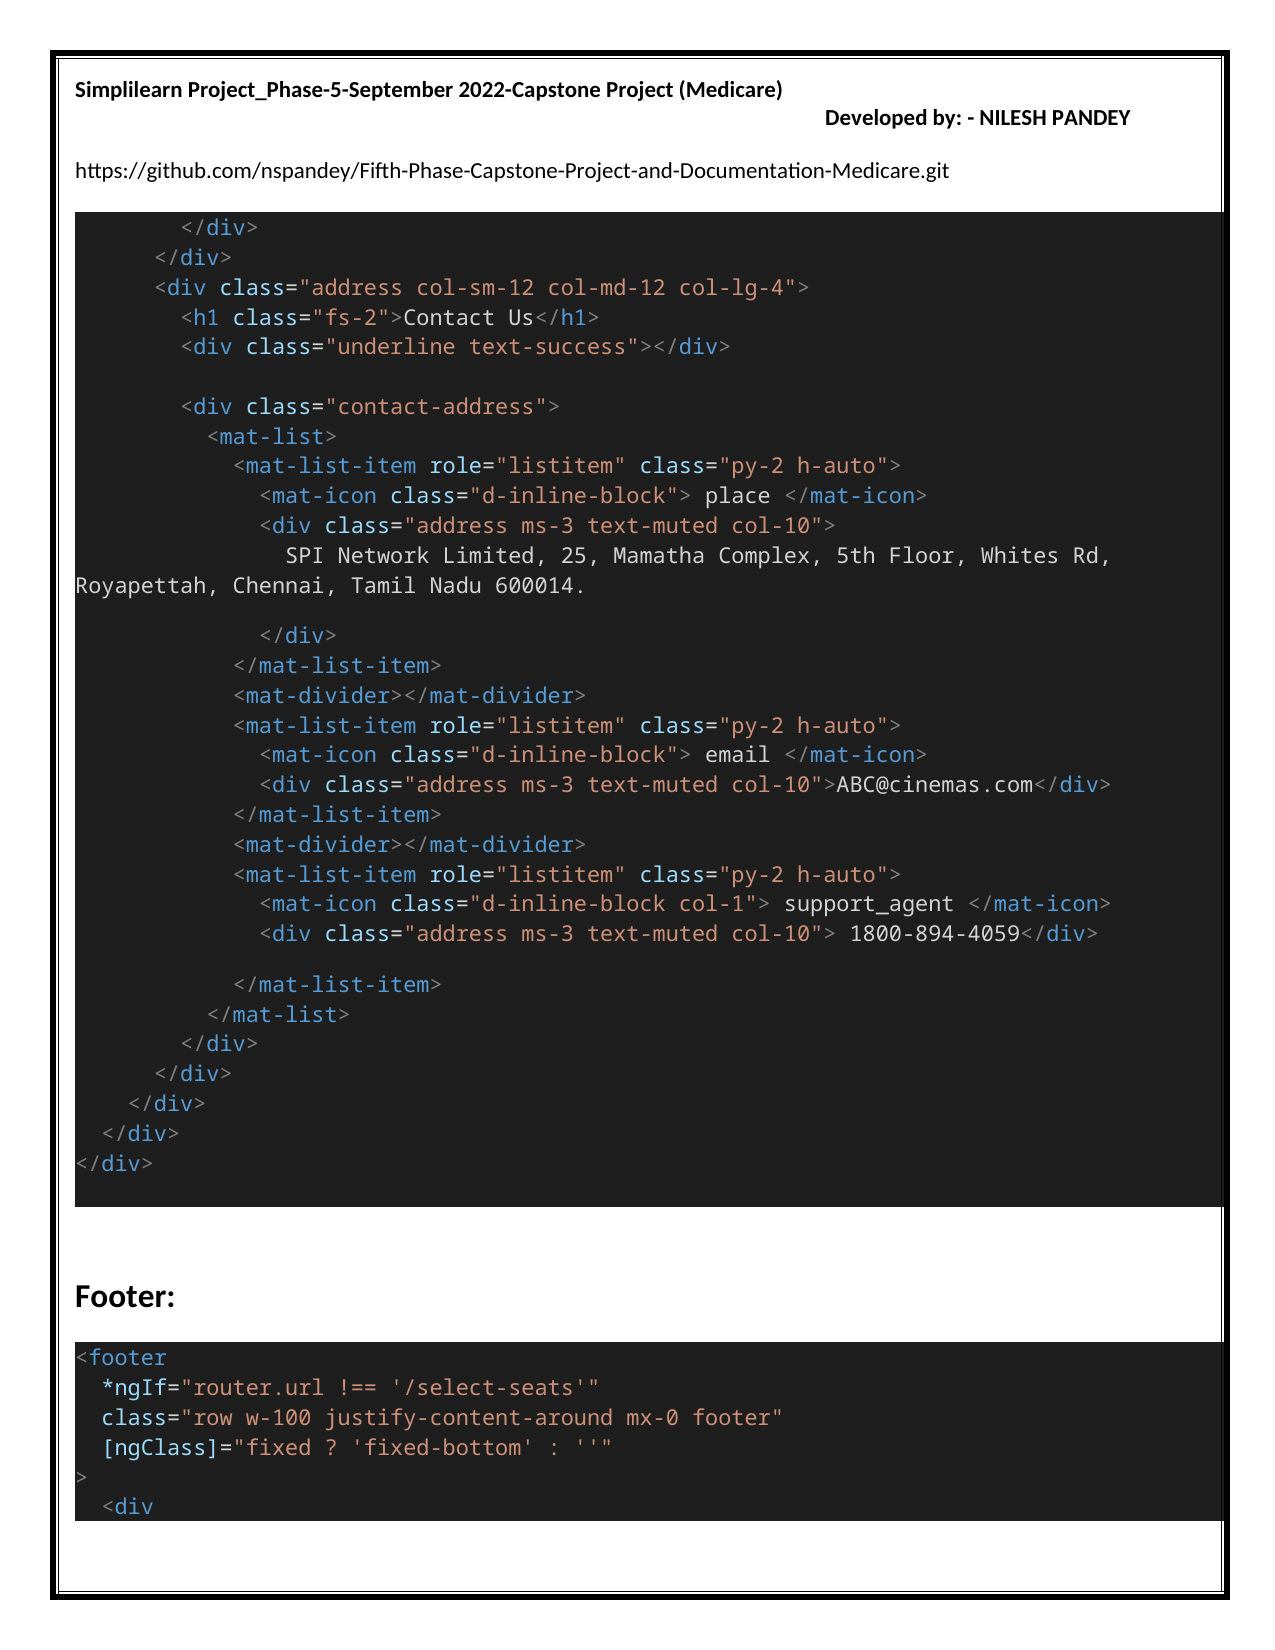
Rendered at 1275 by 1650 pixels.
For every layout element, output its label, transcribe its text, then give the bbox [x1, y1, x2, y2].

text <mat-list-item role="listitem" class="py-2 h-auto"> [75, 858, 1221, 888]
text <div class="underline text-success"></div> [75, 331, 1221, 361]
text </div> [75, 620, 1221, 650]
text <mat-list-item role="listitem" class="py-2 h-auto"> [75, 450, 1221, 480]
text class="row w-100 justify-content-around mx-0 footer" [75, 1402, 1221, 1432]
text </div> [75, 242, 1221, 272]
text <mat-icon class="d-inline-block col-1"> support_agent </mat-icon> [75, 888, 1221, 918]
text </div> [75, 1028, 1221, 1058]
text <div class="address ms-3 text-muted col-10">ABC@cinemas.com</div> [75, 769, 1221, 799]
text </div> [75, 212, 1221, 242]
text <mat-icon class="d-inline-block"> place </mat-icon> [75, 480, 1221, 510]
text </mat-list-item> [75, 799, 1221, 829]
text <mat-icon class="d-inline-block"> email </mat-icon> [75, 739, 1221, 769]
text <mat-list> [75, 421, 1221, 450]
text SPI Network Limited, 25, Mamatha Complex, 5th Floor, Whites Rd, Royapettah, Chennai, Tamil Nadu 600014. [75, 540, 1221, 599]
text <mat-list-item role="listitem" class="py-2 h-auto"> [75, 709, 1221, 739]
text [ngClass]="fixed ? 'fixed-bottom' : ''" [75, 1432, 1221, 1461]
text <h1 class="fs-2">Contact Us</h1> [75, 301, 1221, 331]
text </div> [75, 1058, 1221, 1088]
text *ngIf="router.url !== '/select-seats'" [75, 1372, 1221, 1402]
text <mat-divider></mat-divider> [75, 680, 1221, 709]
text </div> [75, 1088, 1221, 1118]
text </mat-list> [75, 998, 1221, 1028]
text <div class="address ms-3 text-muted col-10"> 1800-894-4059</div> [75, 918, 1221, 948]
text </div> [75, 1147, 1221, 1177]
text </div> [75, 1118, 1221, 1147]
text <footer [75, 1342, 1221, 1372]
text Footer: [75, 1275, 1221, 1315]
text <div class="contact-address"> [75, 391, 1221, 421]
text <mat-divider></mat-divider> [75, 829, 1221, 858]
text </mat-list-item> [75, 650, 1221, 680]
text <div class="address col-sm-12 col-md-12 col-lg-4"> [75, 272, 1221, 301]
text <div [75, 1491, 1221, 1521]
text > [75, 1461, 1221, 1491]
text <div class="address ms-3 text-muted col-10"> [75, 510, 1221, 540]
text </mat-list-item> [75, 969, 1221, 998]
